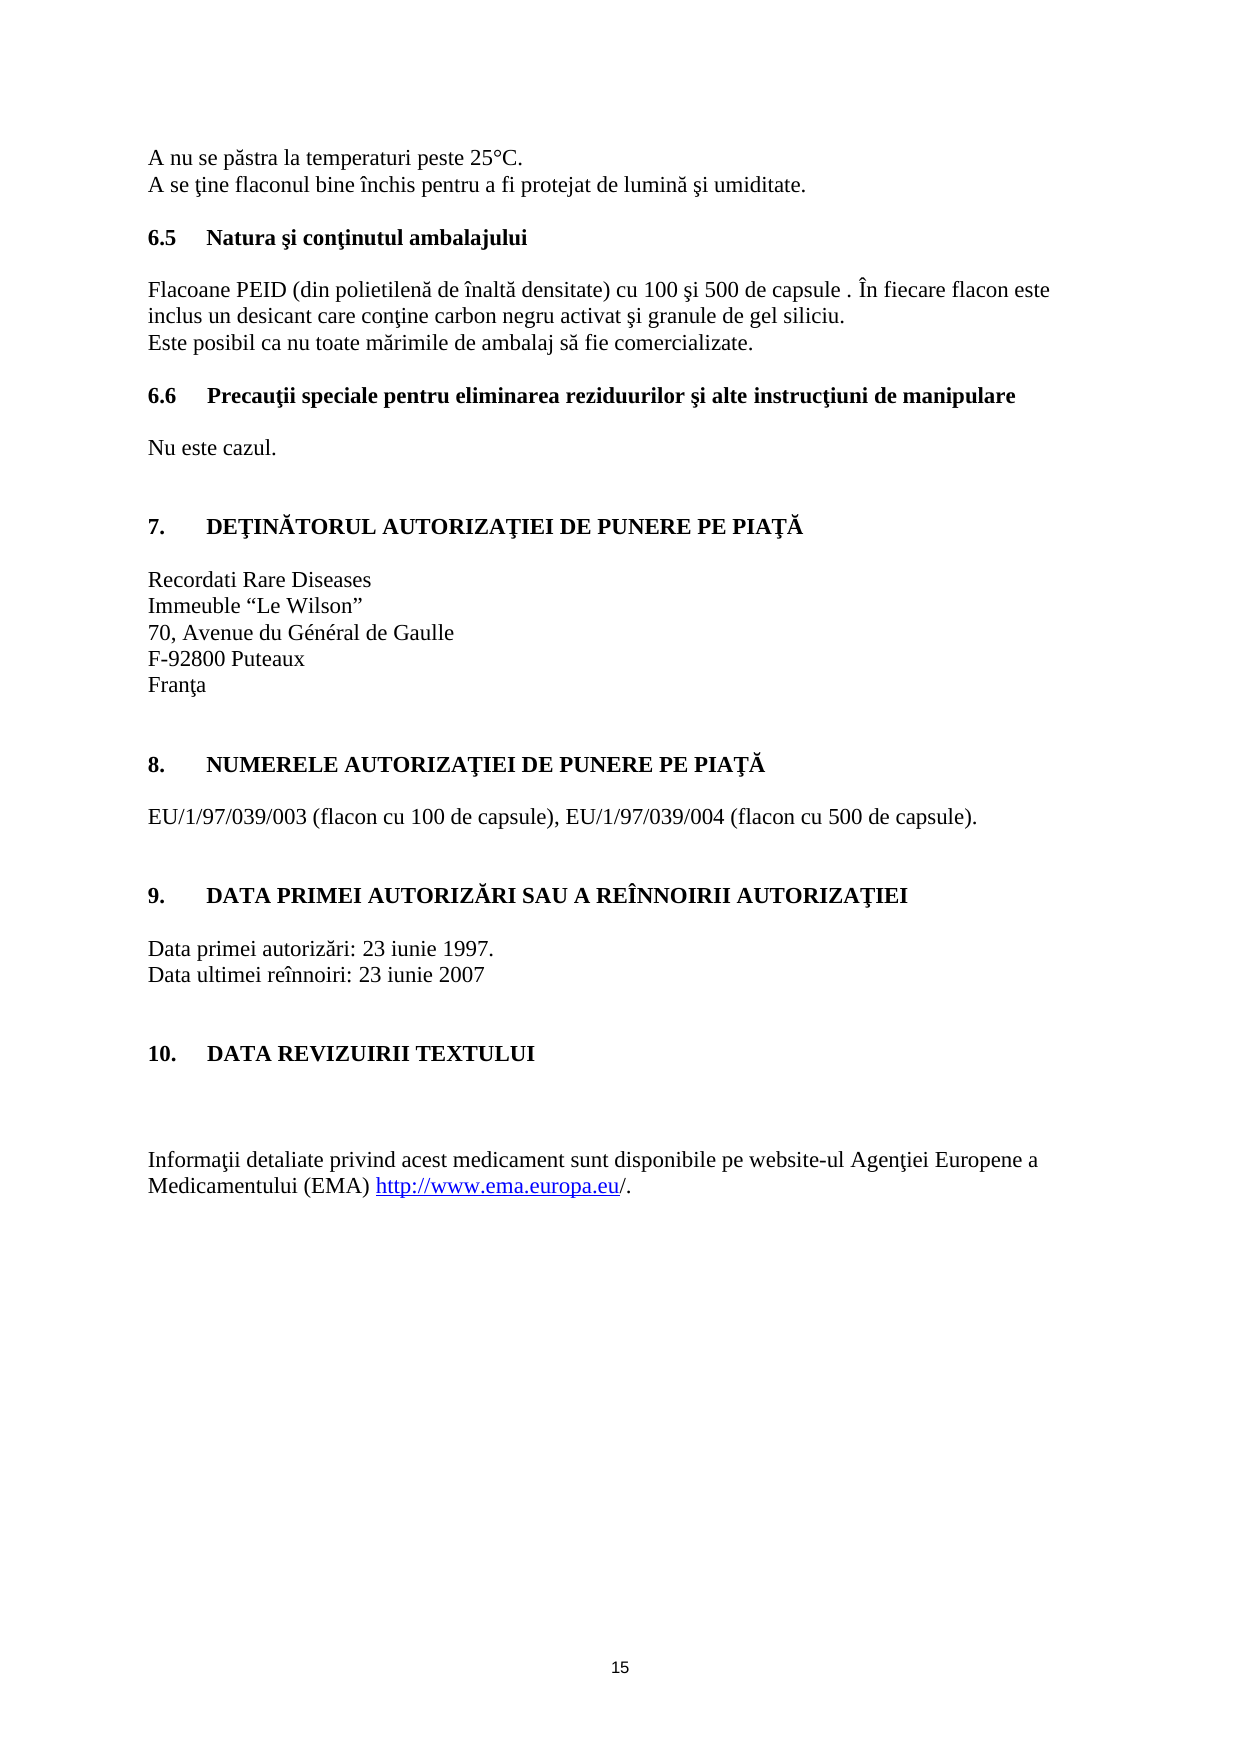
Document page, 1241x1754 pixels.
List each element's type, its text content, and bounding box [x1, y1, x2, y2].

text Data ultimei reînnoiri: 23 iunie 2007 [148, 961, 1092, 988]
text Flacoane PEID (din polietilenă de înaltă densitate) cu 100 şi 500 de capsule . În fiecare flacon este inclus un desicant care conţine carbon negru activat şi granule de gel siliciu. [148, 276, 1092, 329]
text 7. DEŢINĂTORUL AUTORIZAŢIEI DE PUNERE PE PIAŢĂ [148, 513, 1092, 540]
text Informaţii detaliate privind acest medicament sunt disponibile pe website-ul Agenţiei Europene a Medicamentului (EMA) http://www.ema.europa.eu/. [148, 1146, 1092, 1199]
text Este posibil ca nu toate mărimile de ambalaj să fie comercializate. [148, 329, 1092, 355]
text F-92800 Puteaux [148, 645, 1092, 672]
text Recordati Rare Diseases [148, 566, 1092, 592]
text 6.6 Precauţii speciale pentru eliminarea reziduurilor şi alte instrucţiuni de manipulare [148, 382, 1092, 408]
text Nu este cazul. [148, 434, 1092, 461]
text 6.5 Natura şi conţinutul ambalajului [148, 223, 1092, 250]
text Franţa [148, 672, 1092, 698]
text 9. DATA PRIMEI AUTORIZĂRI SAU A REÎNNOIRII AUTORIZAŢIEI [148, 882, 1092, 909]
text 70, Avenue du Général de Gaulle [148, 619, 1092, 645]
text Immeuble “Le Wilson” [148, 592, 1092, 619]
text 10. DATA REVIZUIRII TEXTULUI [148, 1041, 1092, 1093]
text A nu se păstra la temperaturi peste 25°C. [148, 144, 1092, 171]
text Data primei autorizări: 23 iunie 1997. [148, 935, 1092, 961]
text EU/1/97/039/003 (flacon cu 100 de capsule), EU/1/97/039/004 (flacon cu 500 de capsule). [148, 803, 1092, 830]
text 8. NUMERELE AUTORIZAŢIEI DE PUNERE PE PIAŢĂ [148, 751, 1092, 777]
text A se ţine flaconul bine închis pentru a fi protejat de lumină şi umiditate. [148, 171, 1092, 197]
